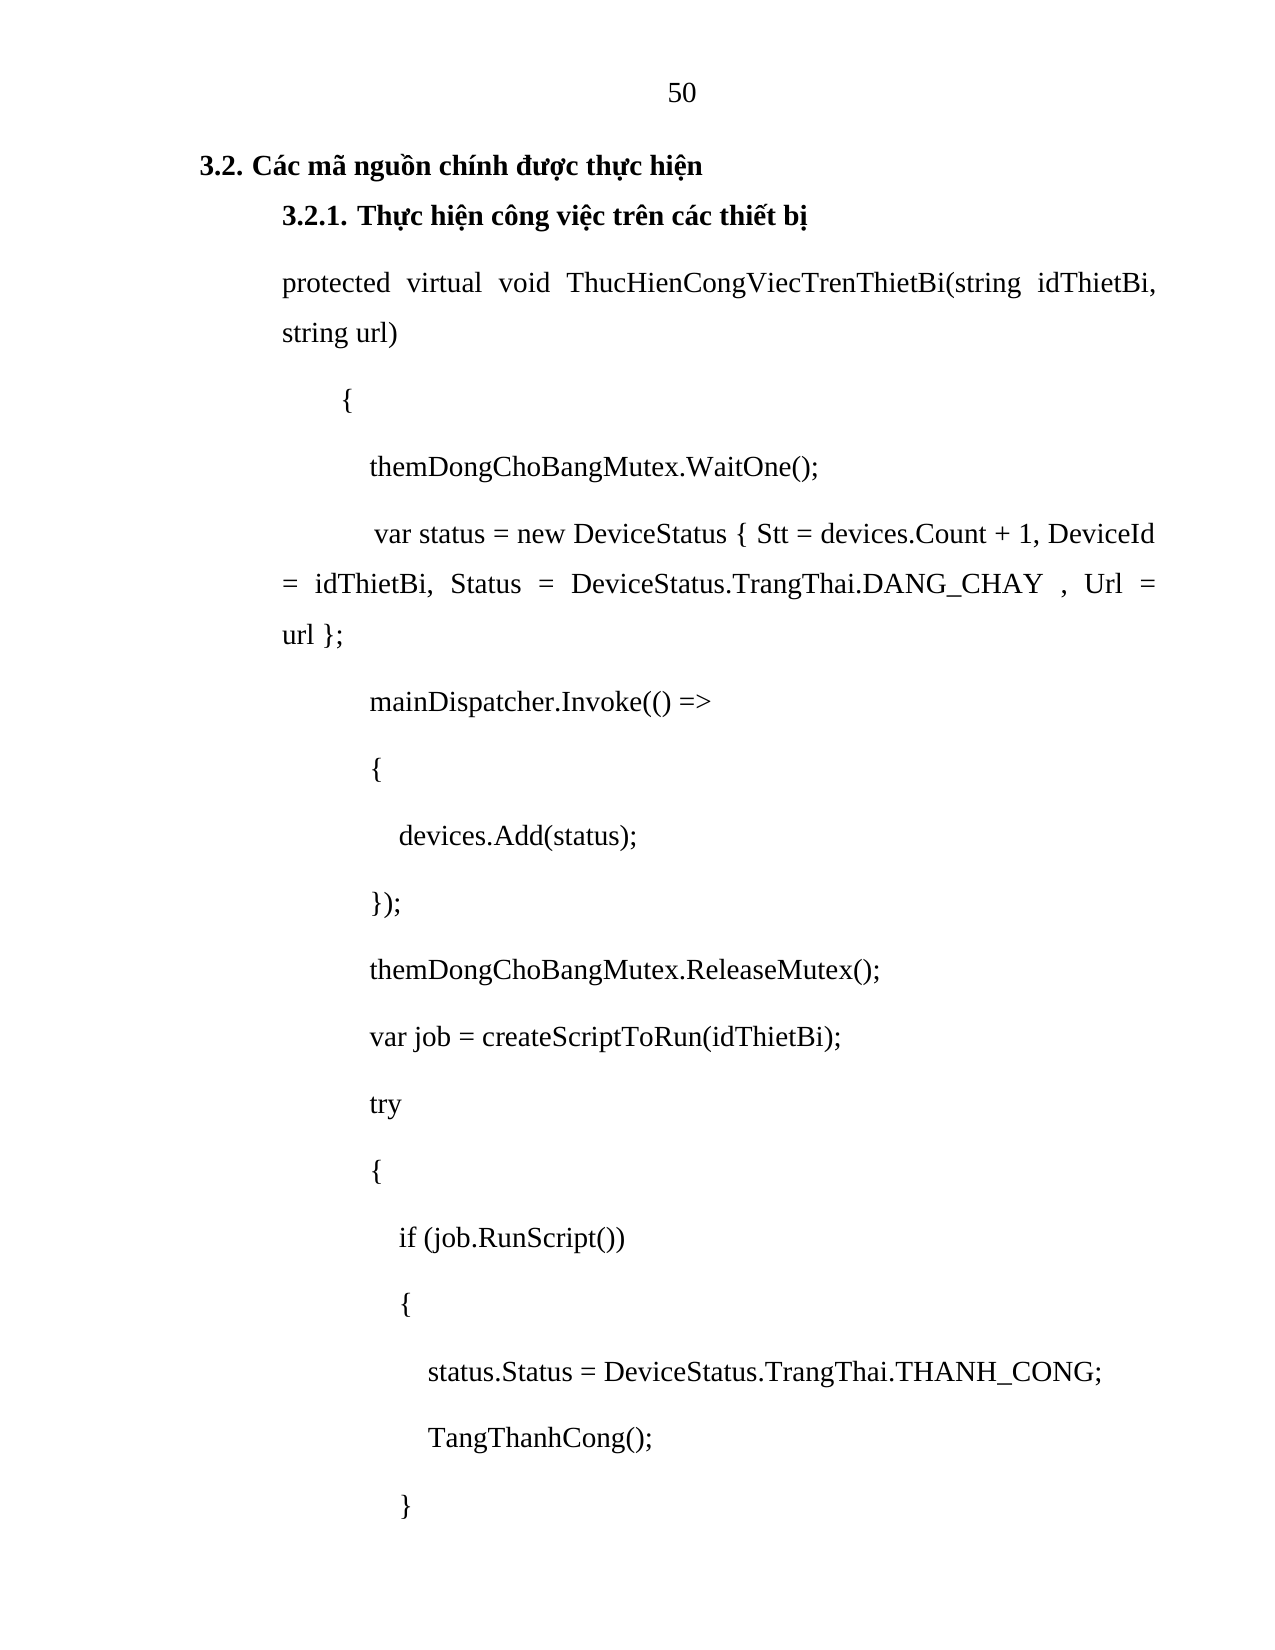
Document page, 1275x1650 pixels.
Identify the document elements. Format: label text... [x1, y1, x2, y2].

list Thực hiện công việc trên các thiết bị [282, 198, 1157, 232]
text { [282, 382, 1157, 416]
text }); [282, 885, 1157, 918]
text } [282, 1488, 1157, 1521]
text devices.Add(status); [282, 818, 1157, 851]
text var status = new DeviceStatus { Stt = devices.Count + 1, DeviceId = idThietBi, Status = DeviceStatus.TrangThai.DANG_CHAY , Url = url }; [282, 516, 1157, 650]
text { [282, 1287, 1157, 1320]
text var job = createScriptToRun(idThietBi); [282, 1019, 1157, 1052]
text mainDispatcher.Invoke(() => [282, 684, 1157, 717]
text try [282, 1086, 1157, 1119]
text status.Status = DeviceStatus.TrangThai.THANH_CONG; [282, 1354, 1157, 1387]
list Các mã nguồn chính được thực hiện [199, 148, 1157, 181]
text themDongChoBangMutex.ReleaseMutex(); [282, 952, 1157, 985]
text { [282, 751, 1157, 784]
text { [282, 1153, 1157, 1186]
text protected virtual void ThucHienCongViecTrenThietBi(string idThietBi, string url) [282, 265, 1157, 349]
text TangThanhCong(); [282, 1421, 1157, 1454]
text if (job.RunScript()) [282, 1220, 1157, 1253]
text themDongChoBangMutex.WaitOne(); [282, 449, 1157, 483]
